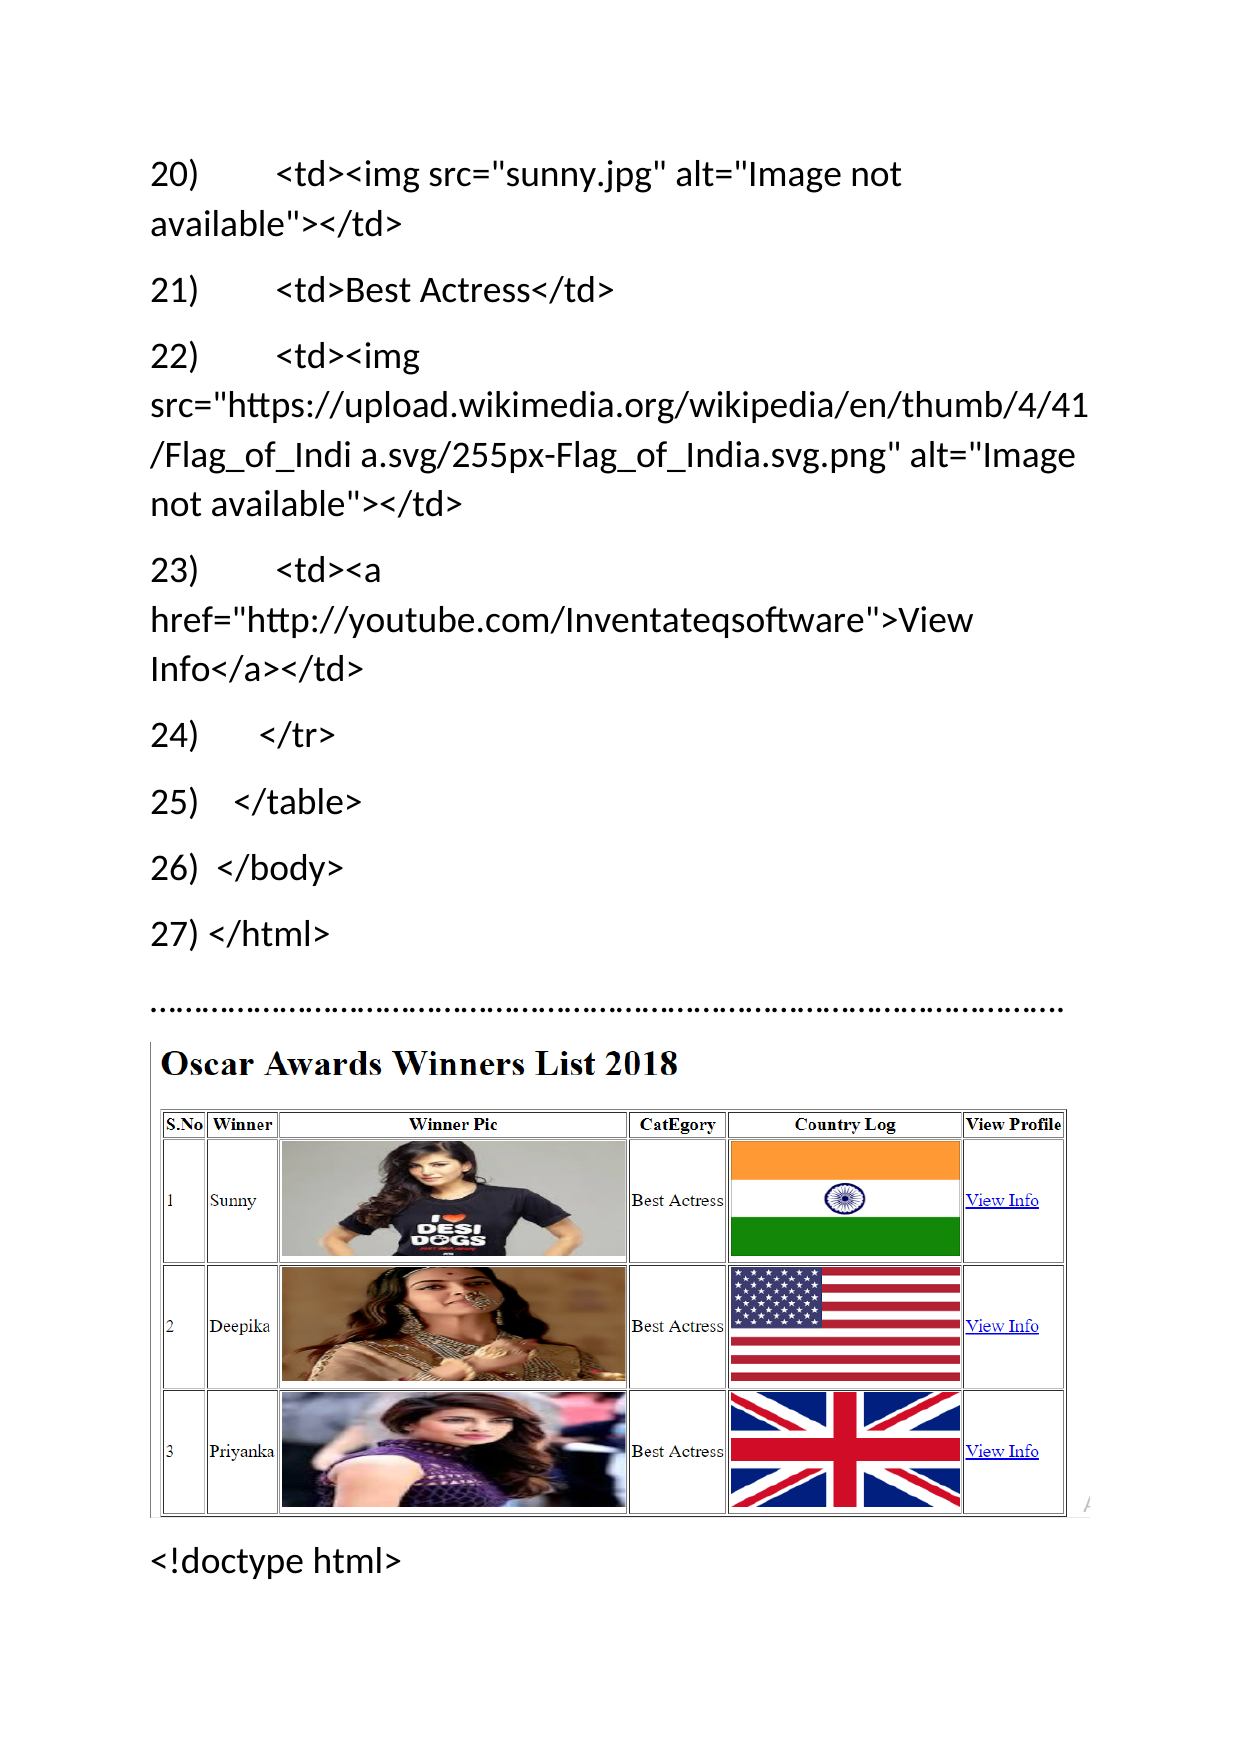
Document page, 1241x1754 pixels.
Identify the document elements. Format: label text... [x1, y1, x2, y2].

picture [150, 1042, 1091, 1518]
text 21) <td>Best Actress</td> [150, 266, 1090, 311]
text 26) </body> [150, 844, 1090, 889]
text 23) <td><a href="http://youtube.com/Inventateqsoftware">View Info</a></td> [150, 546, 1090, 691]
text 25) </table> [150, 778, 1090, 823]
text ……………………………………………………………………………………………. [150, 976, 1090, 1022]
text 27) </html> [150, 910, 1090, 956]
text <!doctype html> [150, 1537, 1090, 1582]
text 22) <td><img src="https://upload.wikimedia.org/wikipedia/en/thumb/4/41/Flag_of_Indi a.svg/255px-Flag_of_India.svg.png" alt="Image not available"></td> [150, 332, 1090, 526]
text 20) <td><img src="sunny.jpg" alt="Image not available"></td> [150, 150, 1090, 245]
text 24) </tr> [150, 711, 1090, 757]
